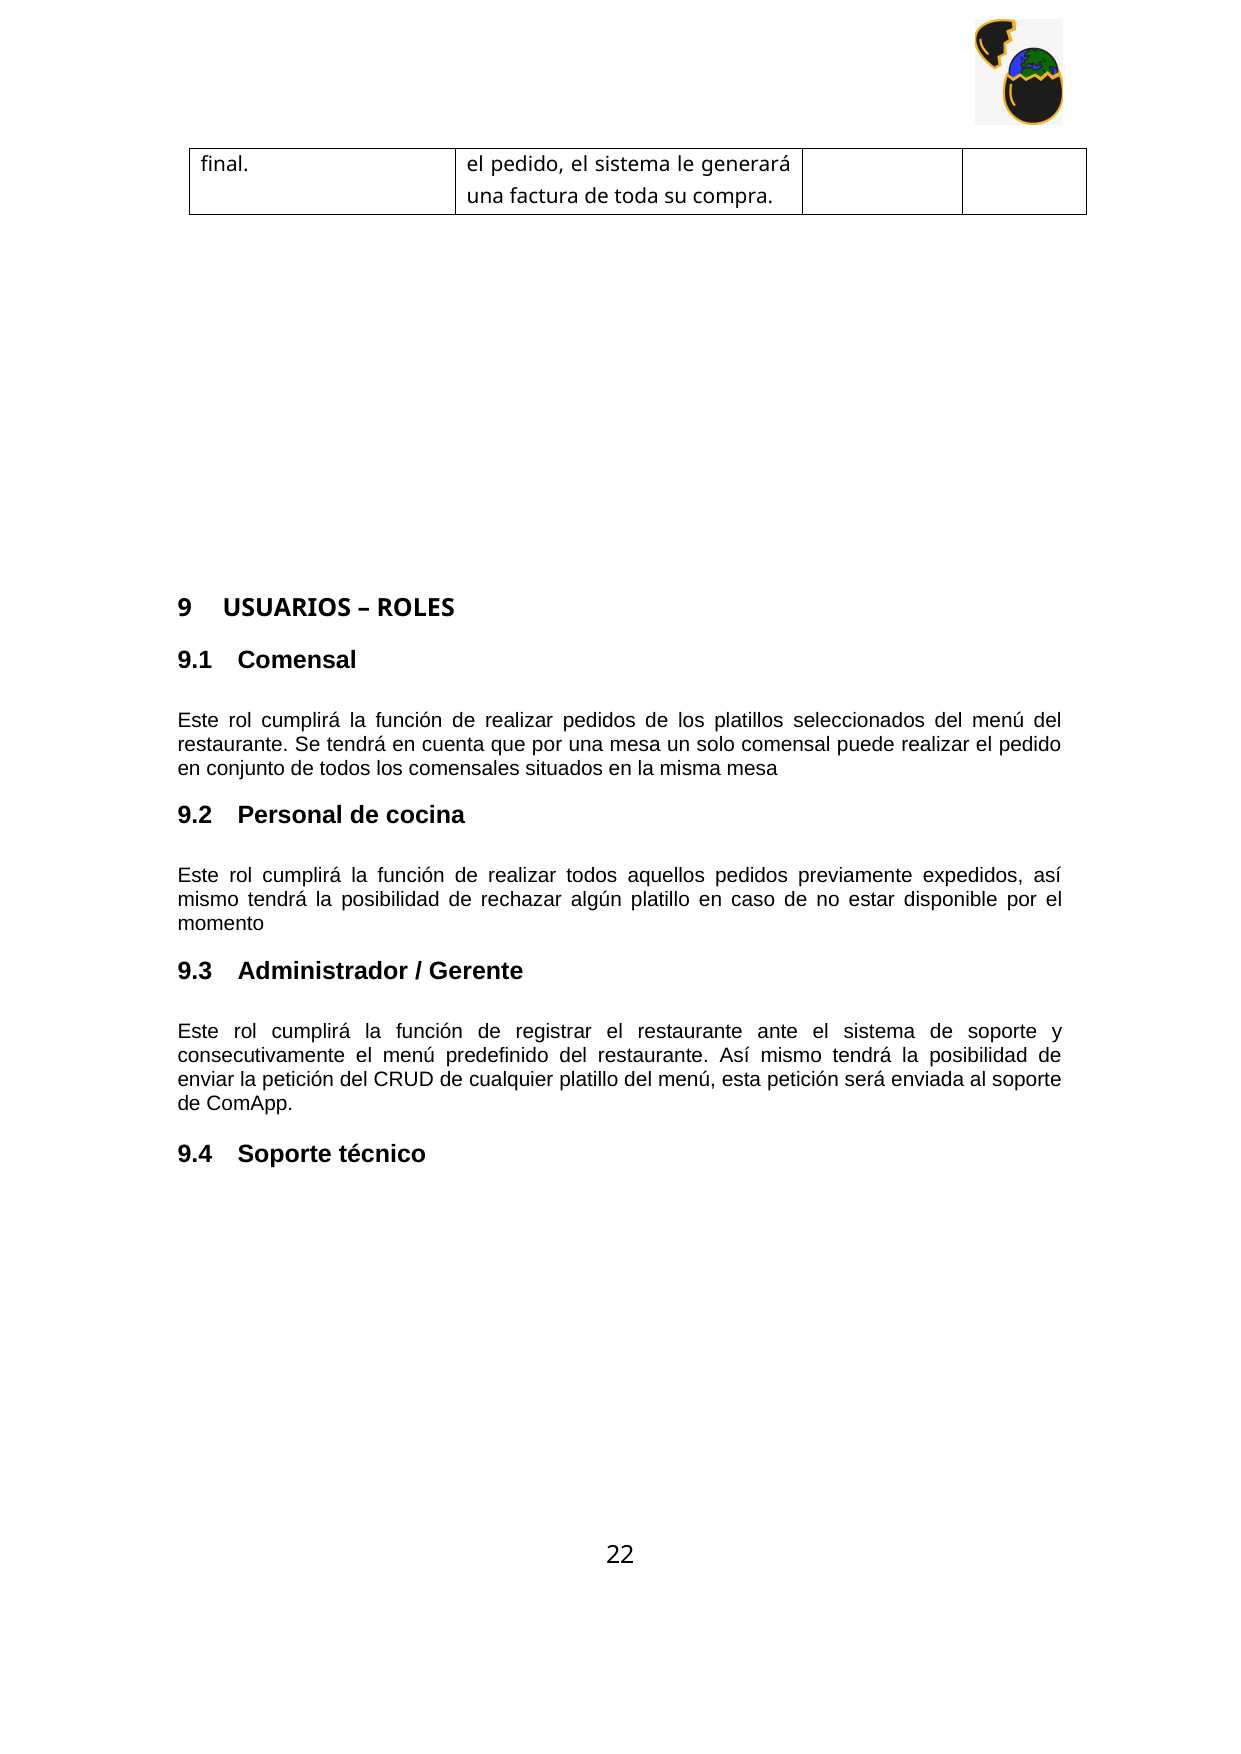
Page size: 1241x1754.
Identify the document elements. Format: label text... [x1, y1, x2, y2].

text Este rol cumplirá la función de realizar todos aquellos pedidos previamente expedidos, así mismo tendrá la posibilidad de rechazar algún platillo en caso de no estar disponible por el momento [177, 863, 1063, 935]
subtitle Soporte técnico [177, 1135, 1063, 1169]
text Este rol cumplirá la función de realizar pedidos de los platillos seleccionados del menú del restaurante. Se tendrá en cuenta que por una mesa un solo comensal puede realizar el pedido en conjunto de todos los comensales situados en la misma mesa [177, 707, 1063, 779]
text Este rol cumplirá la función de registrar el restaurante ante el sistema de soporte y consecutivamente el menú predefinido del restaurante. Así mismo tendrá la posibilidad de enviar la petición del CRUD de cualquier platillo del menú, esta petición será enviada al soporte de ComApp. [177, 1018, 1063, 1114]
subtitle USUARIOS – ROLES [177, 590, 1063, 624]
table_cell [190, 149, 455, 214]
picture [974, 19, 1063, 125]
table_cell [803, 149, 962, 214]
subtitle Personal de cocina [177, 800, 1063, 829]
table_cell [456, 149, 802, 214]
table_cell [963, 149, 1086, 214]
subtitle Comensal [177, 645, 1063, 673]
subtitle Administrador / Gerente [177, 956, 1063, 984]
